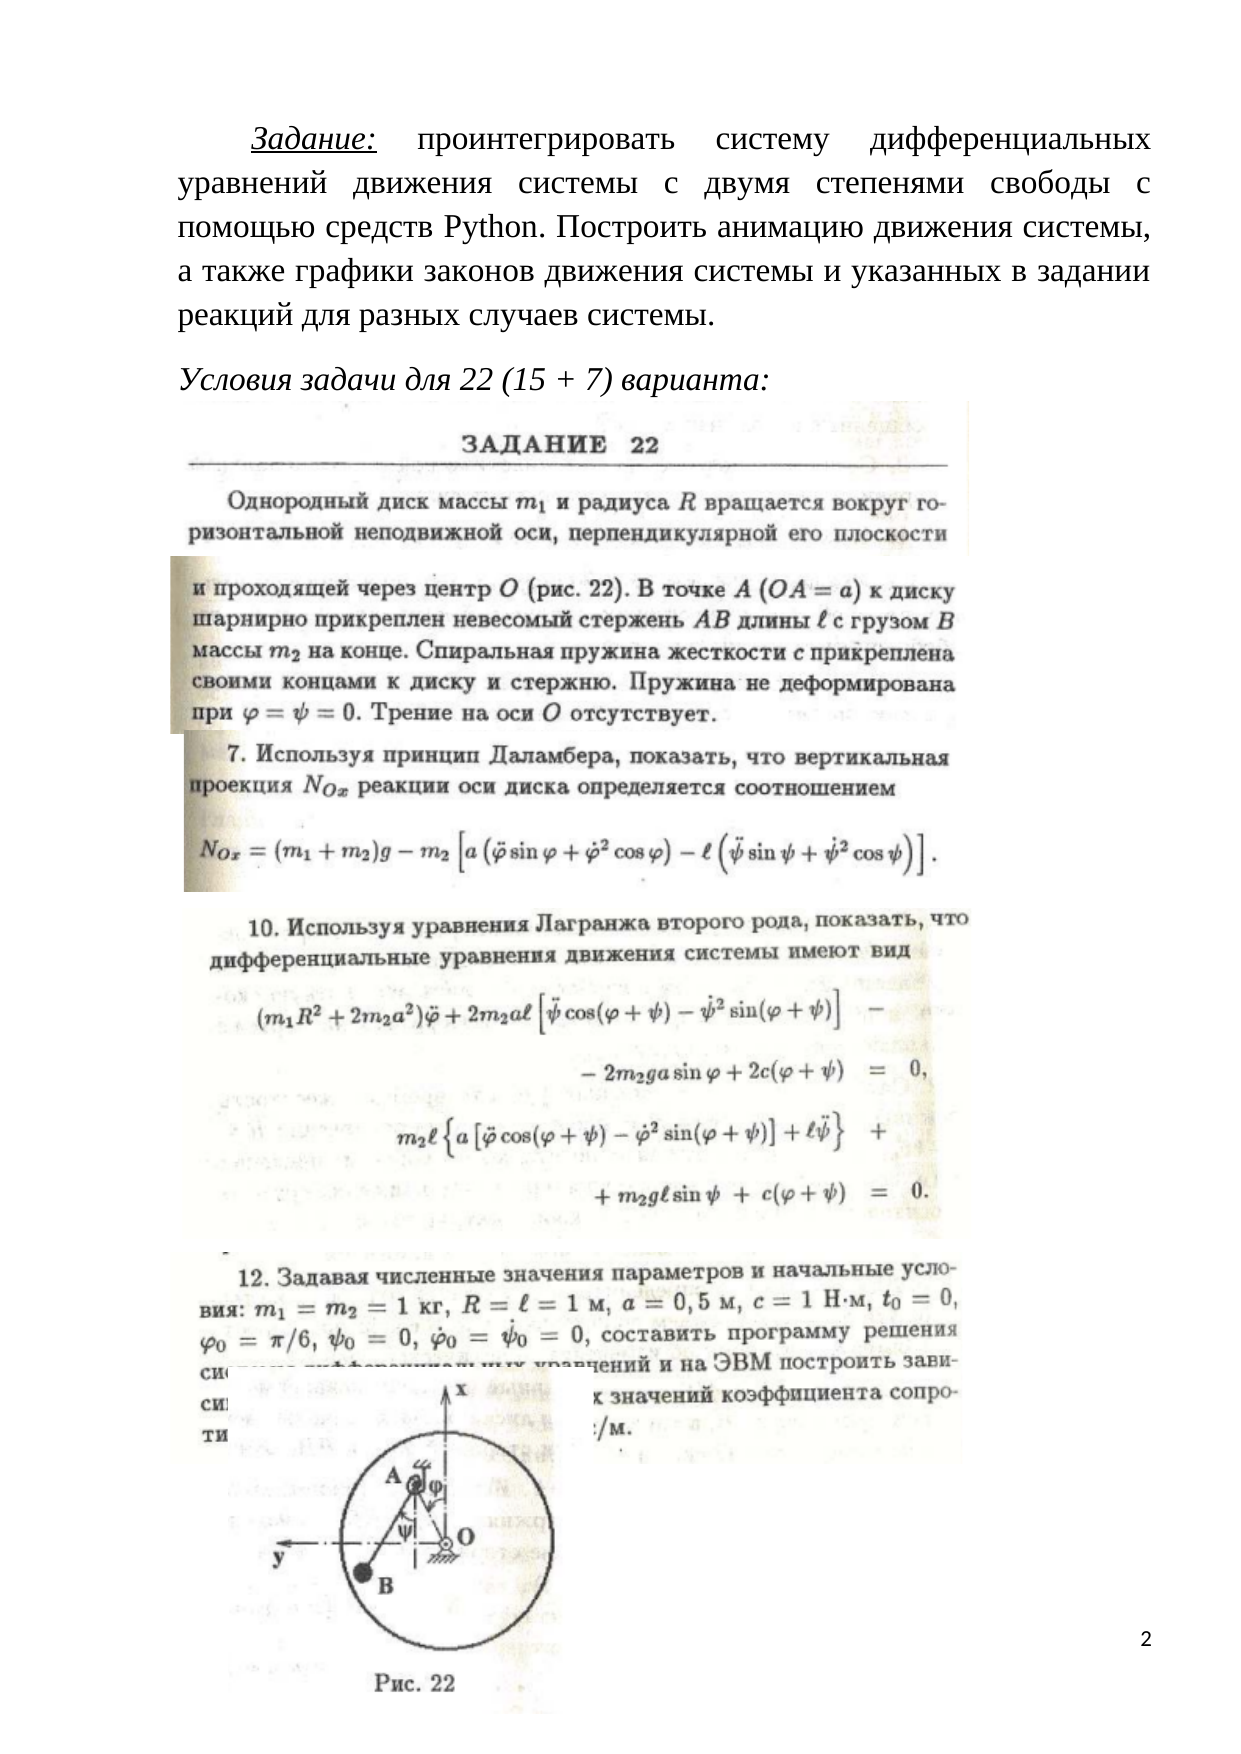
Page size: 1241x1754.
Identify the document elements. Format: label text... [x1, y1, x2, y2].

picture [170, 401, 975, 892]
picture [182, 908, 972, 1239]
text Условия задачи для 22 (15 + 7) варианта: [177, 359, 1152, 398]
text Задание: проинтегрировать систему дифференциальных уравнений движения системы с двумя степенями свободы с помощью средств Python. Построить анимацию движения системы, а также графики законов движения системы и указанных в задании реакций для разных случаев системы. [177, 118, 1152, 333]
picture [170, 1252, 963, 1714]
